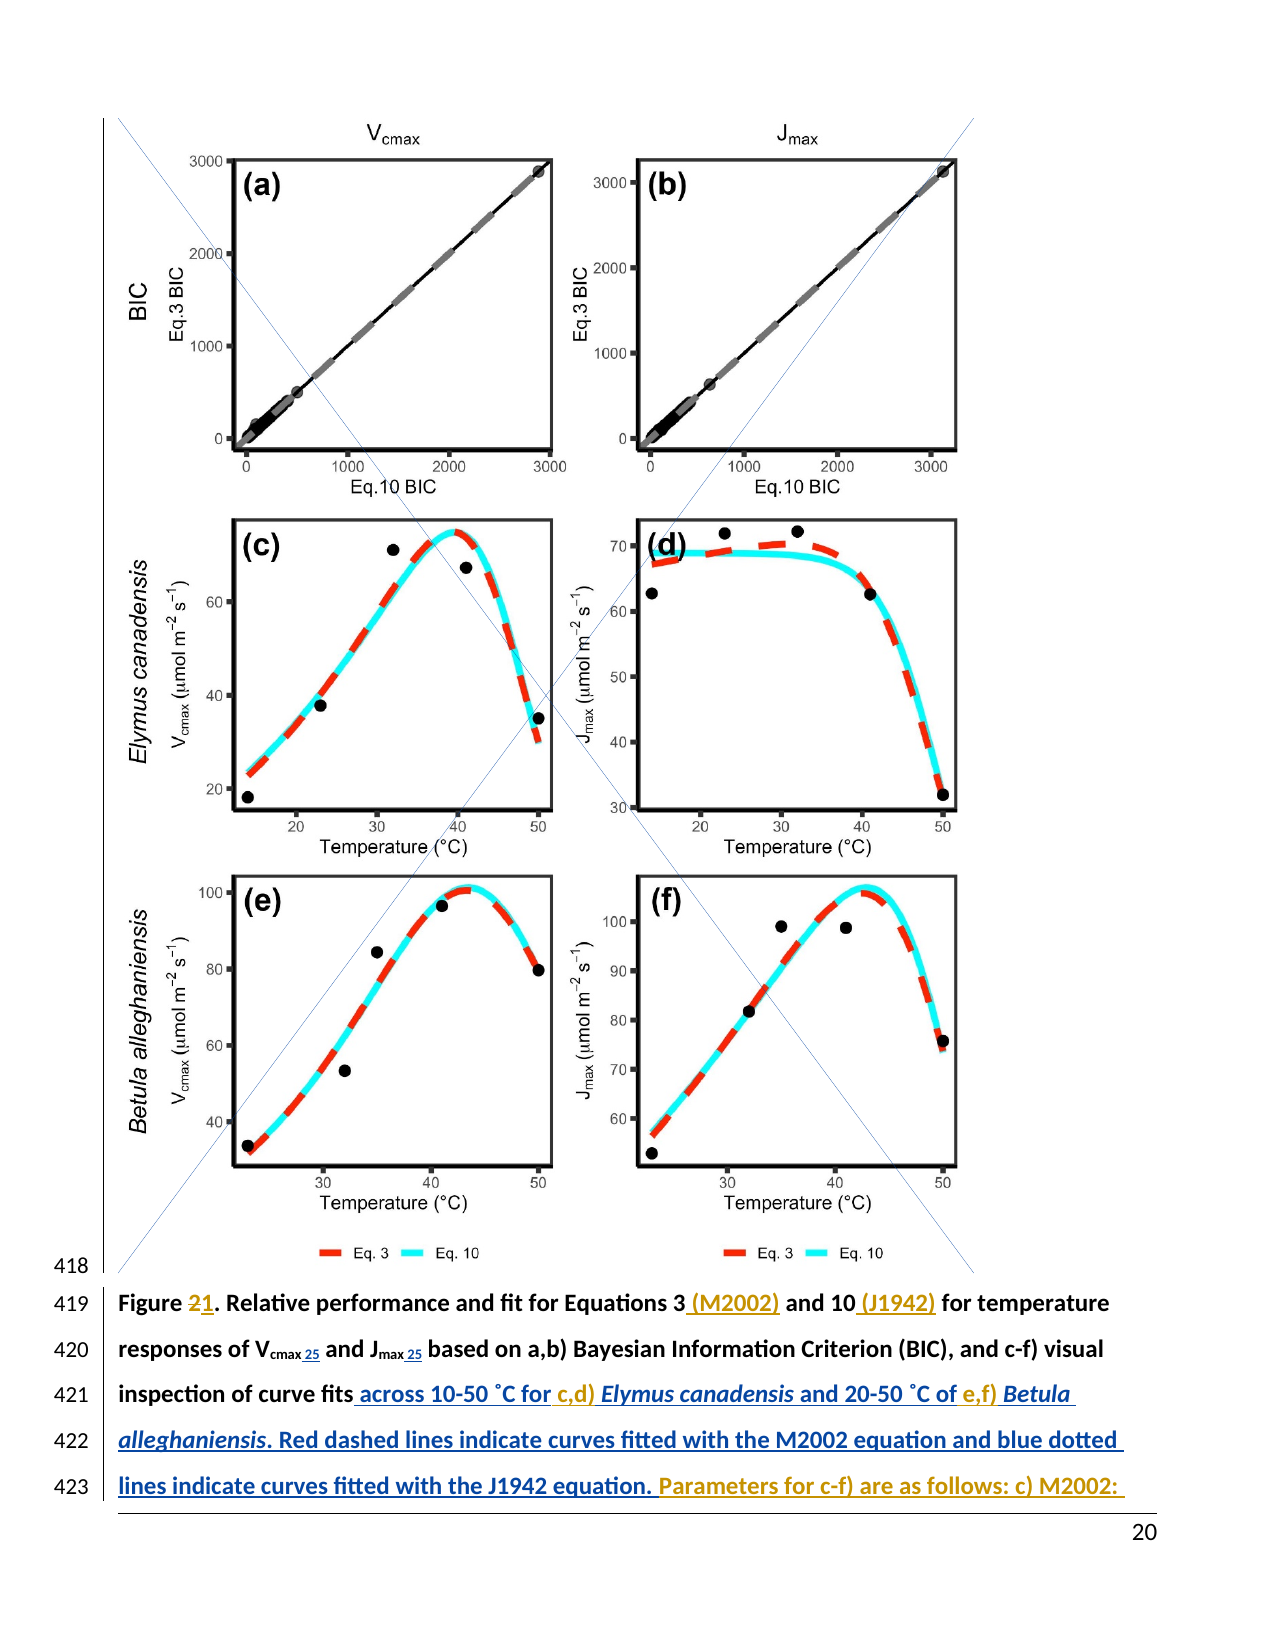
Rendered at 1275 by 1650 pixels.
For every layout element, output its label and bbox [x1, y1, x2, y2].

picture [119, 118, 972, 694]
picture [118, 120, 545, 1271]
picture [119, 698, 973, 1274]
text [118, 1287, 1157, 1501]
picture [547, 120, 974, 1271]
